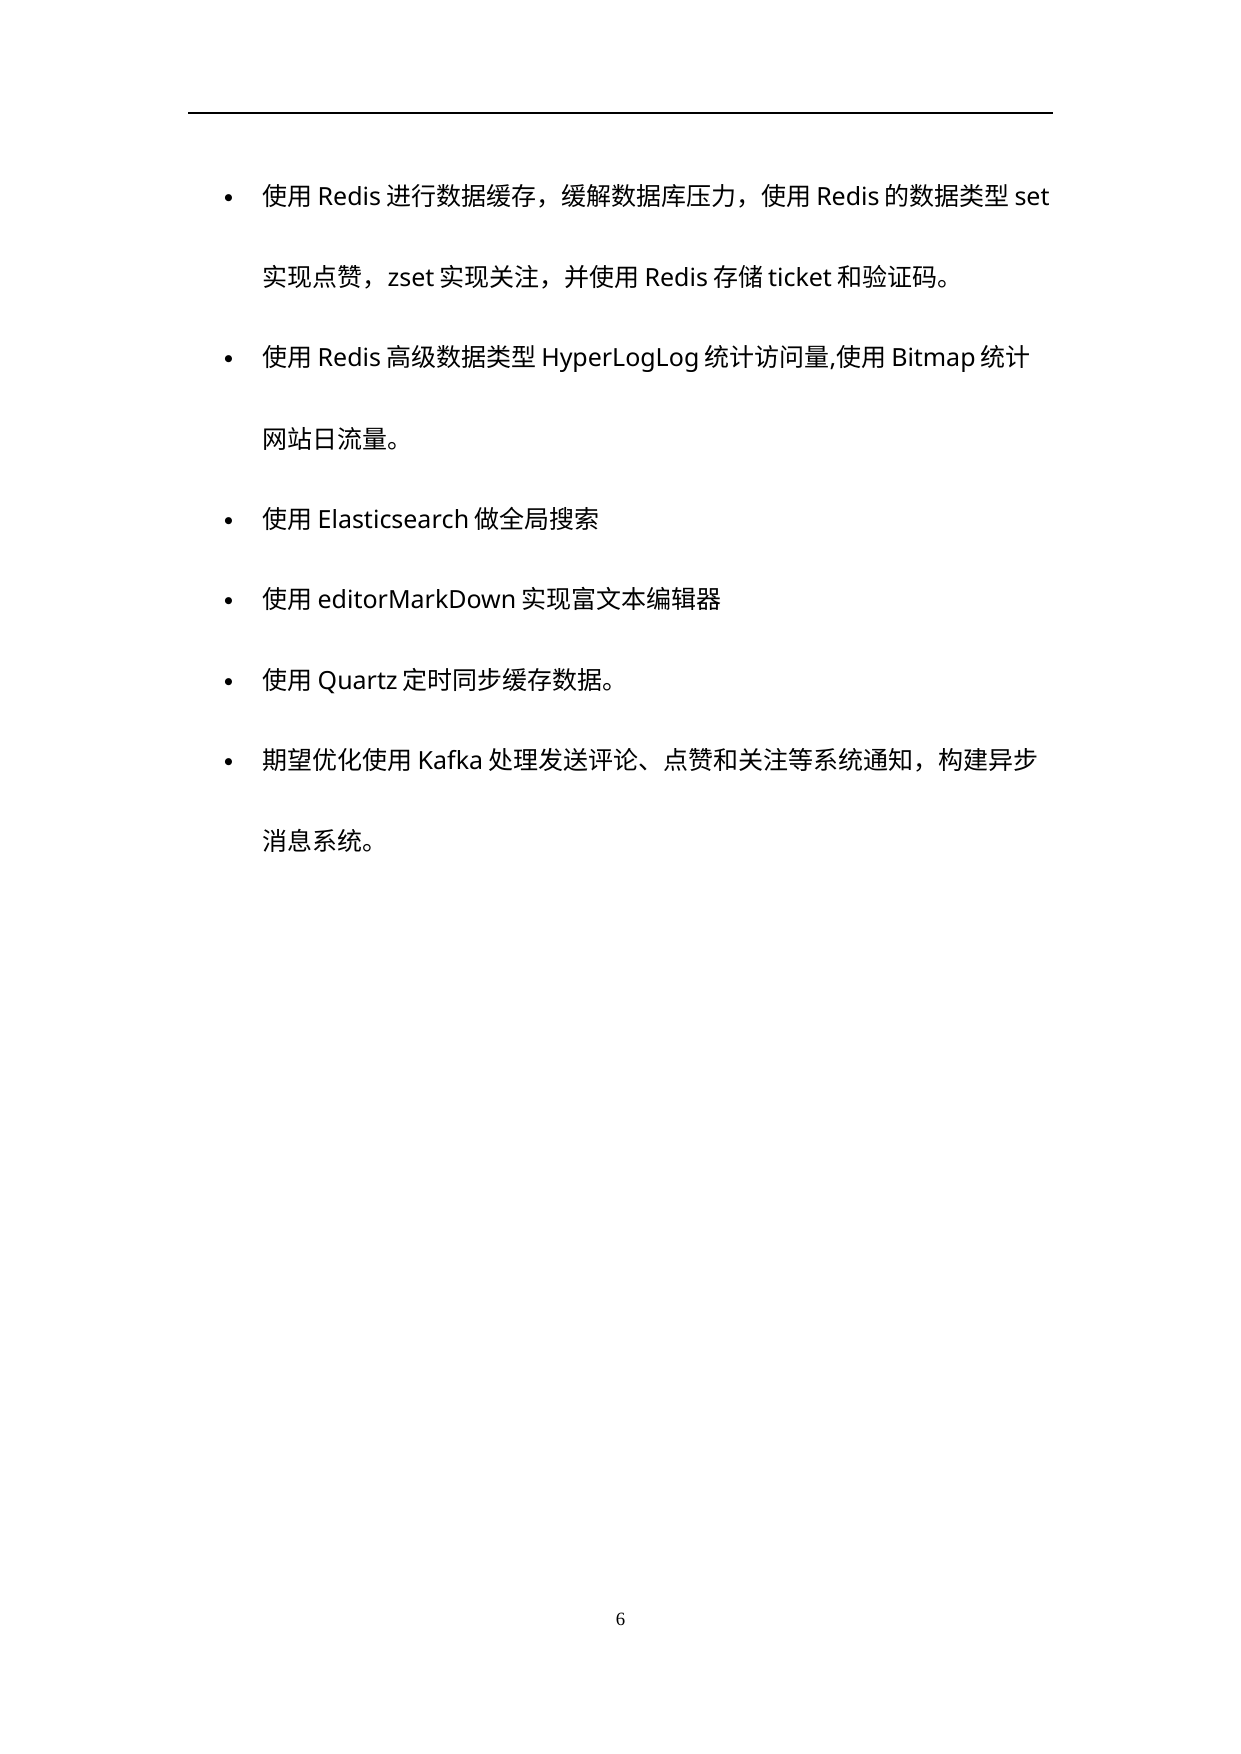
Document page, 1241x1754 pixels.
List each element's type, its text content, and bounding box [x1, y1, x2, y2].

list 使用Redis进行数据缓存，缓解数据库压力，使用Redis的数据类型set实现点赞，zset实现关注，并使用Redis存储ticket和验证码。 [225, 162, 1053, 308]
list 使用Redis高级数据类型HyperLogLog统计访问量,使用Bitmap统计网站日流量。 [225, 323, 1053, 470]
list 使用Quartz定时同步缓存数据。 [225, 646, 1053, 711]
list 使用editorMarkDown实现富文本编辑器 [225, 565, 1053, 630]
list 使用Elasticsearch做全局搜索 [225, 485, 1053, 550]
list 期望优化使用Kafka处理发送评论、点赞和关注等系统通知，构建异步消息系统。 [225, 726, 1053, 872]
